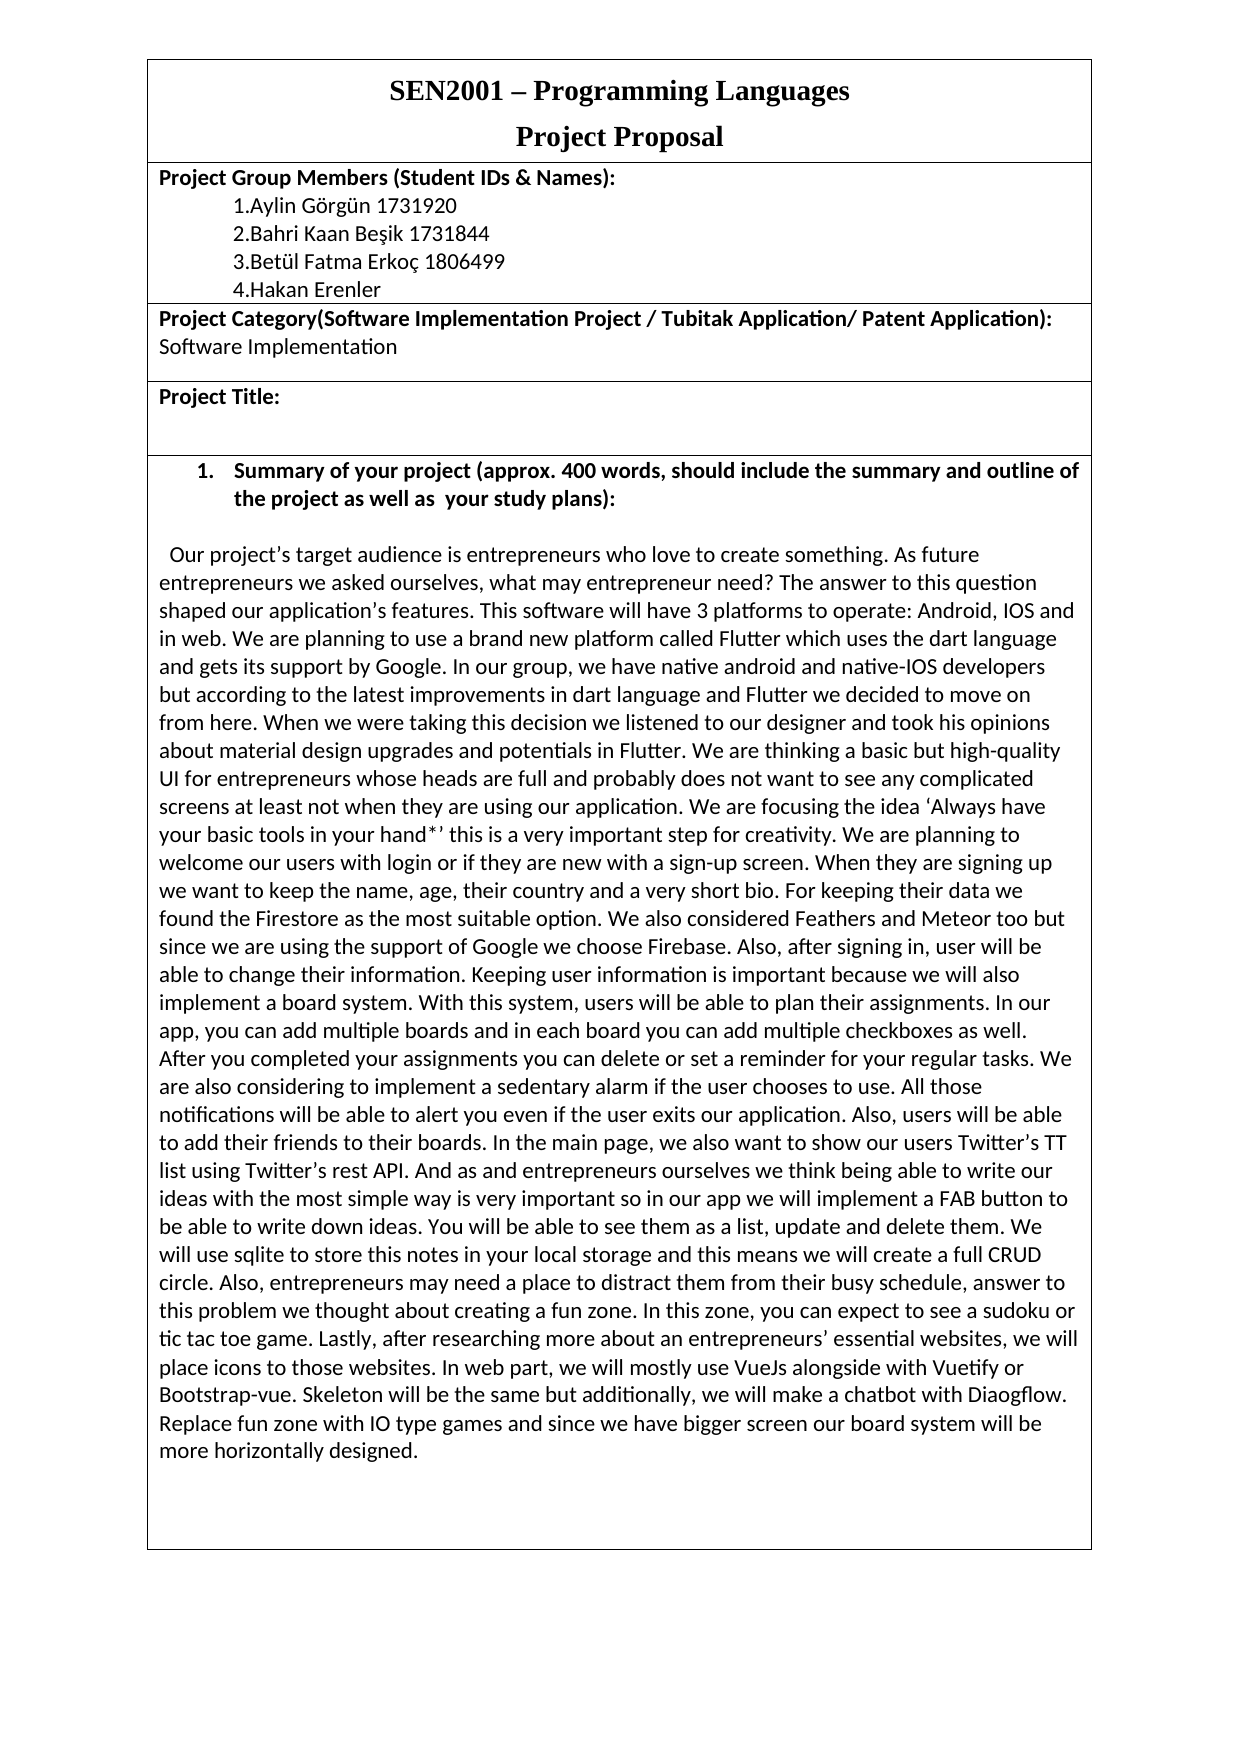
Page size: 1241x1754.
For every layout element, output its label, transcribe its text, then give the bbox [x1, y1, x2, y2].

table_header SEN2001 – Programming Languages Project Proposal [148, 60, 1091, 162]
table_cell Project Group Members (Student IDs & Names): 1.Aylin Görgün 1731920 2.Bahri Kaan Beşik 1731844 3.Betül Fatma Erkoç 1806499 4.Hakan Erenler [148, 163, 1091, 303]
table_cell Project Title: [148, 382, 1091, 455]
table_cell Summary of your project (approx. 400 words, should include the summary and outline of the project as well as your study plans): Our project’s target audience is entrepreneurs who love to create something. As future entrepreneurs we asked ourselves, what may entrepreneur need? The answer to this question shaped our application’s features. This software will have 3 platforms to operate: Android, IOS and in web. We are planning to use a brand new platform called Flutter which uses the dart language and gets its support by Google. In our group, we have native android and native-IOS developers but according to the latest improvements in dart language and Flutter we decided to move on from here. When we were taking this decision we listened to our designer and took his opinions about material design upgrades and potentials in Flutter. We are thinking a basic but high-quality UI for entrepreneurs whose heads are full and probably does not want to see any complicated screens at least not when they are using our application. We are focusing the idea ‘Always have your basic tools in your hand*’ this is a very important step for creativity. We are planning to welcome our users with login or if they are new with a sign-up screen. When they are signing up we want to keep the name, age, their country and a very short bio. For keeping their data we found the Firestore as the most suitable option. We also considered Feathers and Meteor too but since we are using the support of Google we choose Firebase. Also, after signing in, user will be able to change their information. Keeping user information is important because we will also implement a board system. With this system, users will be able to plan their assignments. In our app, you can add multiple boards and in each board you can add multiple checkboxes as well. After you completed your assignments you can delete or set a reminder for your regular tasks. We are also considering to implement a sedentary alarm if the user chooses to use. All those notifications will be able to alert you even if the user exits our application. Also, users will be able to add their friends to their boards. In the main page, we also want to show our users Twitter’s TT list using Twitter’s rest API. And as and entrepreneurs ourselves we think being able to write our ideas with the most simple way is very important so in our app we will implement a FAB button to be able to write down ideas. You will be able to see them as a list, update and delete them. We will use sqlite to store this notes in your local storage and this means we will create a full CRUD circle. Also, entrepreneurs may need a place to distract them from their busy schedule, answer to this problem we thought about creating a fun zone. In this zone, you can expect to see a sudoku or tic tac toe game. Lastly, after researching more about an entrepreneurs’ essential websites, we will place icons to those websites. In web part, we will mostly use VueJs alongside with Vuetify or Bootstrap-vue. Skeleton will be the same but additionally, we will make a chatbot with Diaogflow. Replace fun zone with IO type games and since we have bigger screen our board system will be more horizontally designed. [148, 456, 1091, 1549]
table_cell Project Category(Software Implementation Project / Tubitak Application/ Patent Application): Software Implementation [148, 304, 1091, 381]
